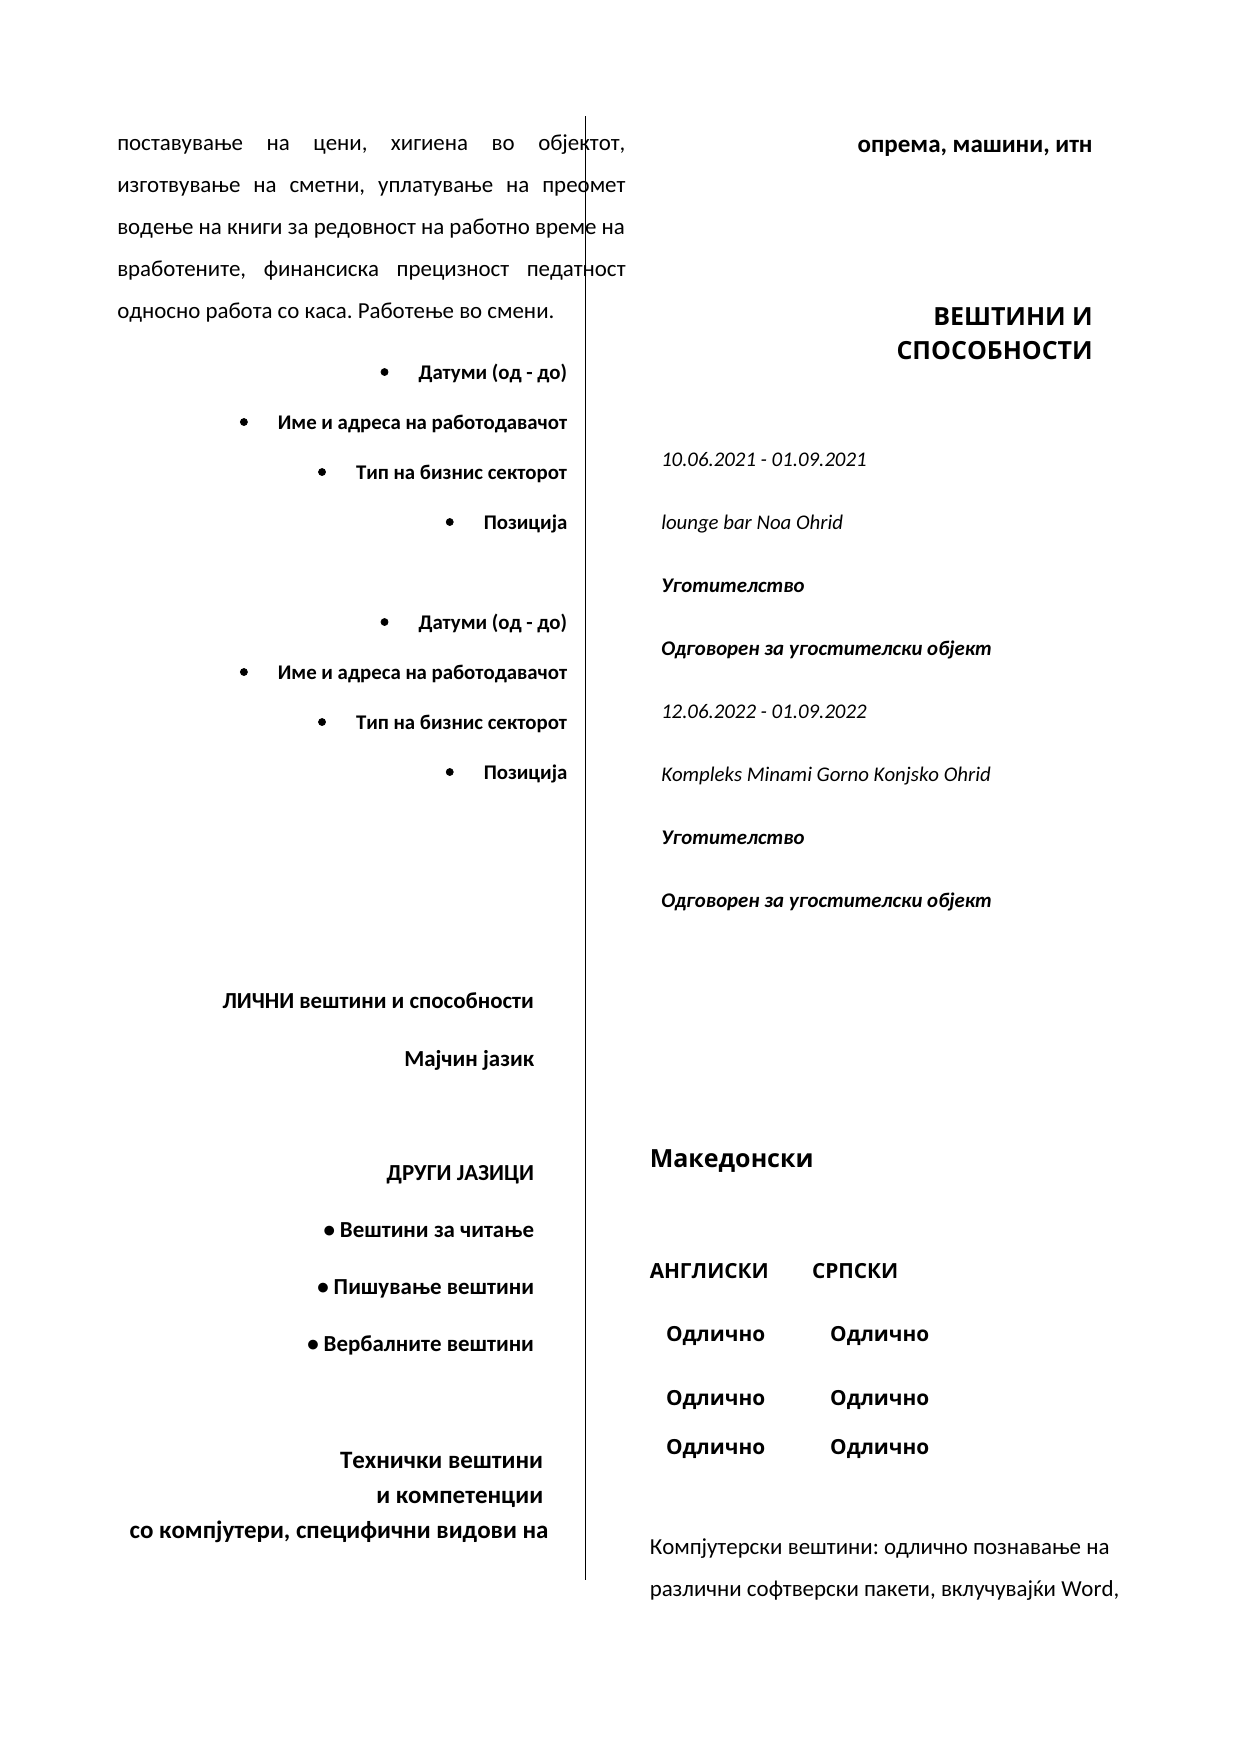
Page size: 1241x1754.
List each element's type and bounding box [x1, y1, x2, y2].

table_cell [76, 104, 637, 1579]
table_cell [651, 104, 1181, 1602]
